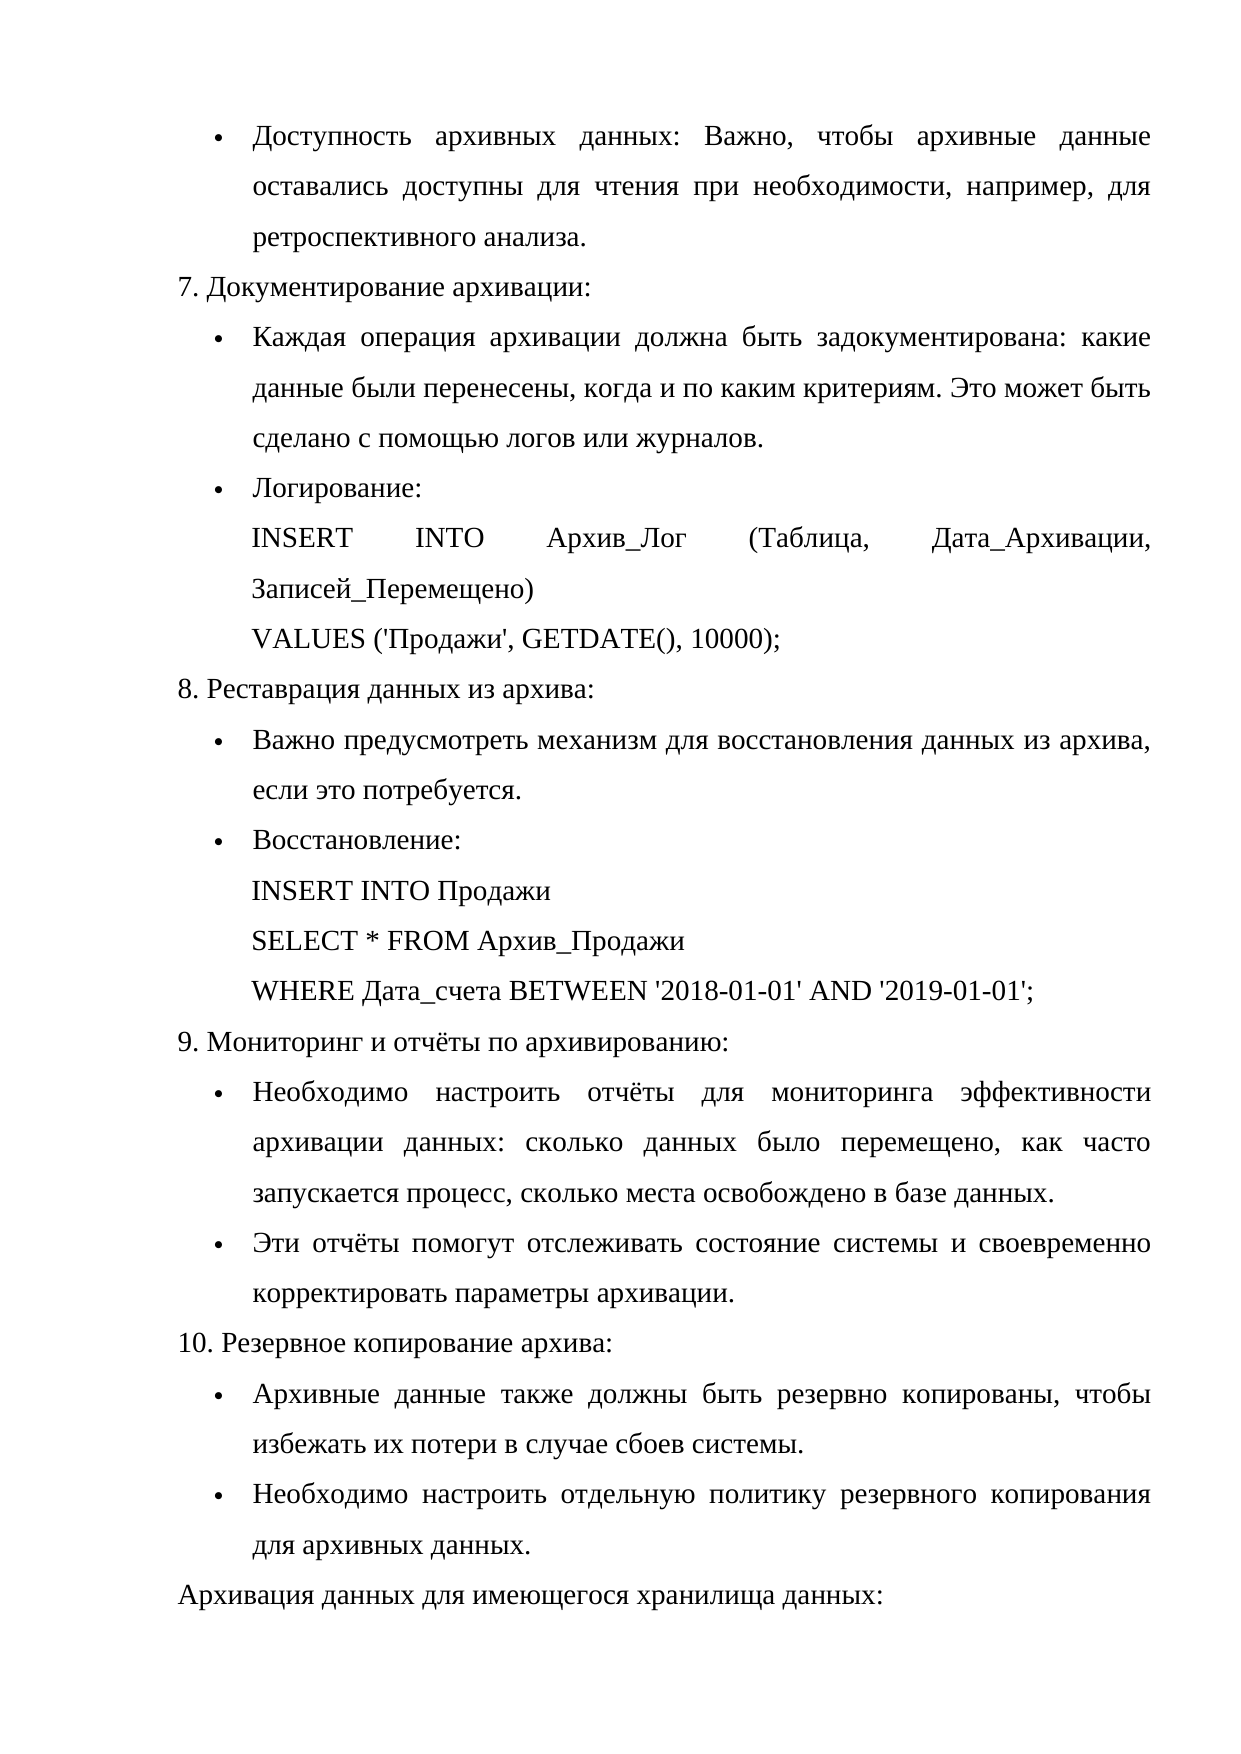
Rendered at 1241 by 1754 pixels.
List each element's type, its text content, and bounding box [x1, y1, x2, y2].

list Доступность архивных данных: Важно, чтобы архивные данные оставались доступны для чтения при необходимости, например, для ретроспективного анализа. [215, 118, 1152, 252]
text SELECT * FROM Архив_Продажи [251, 923, 1152, 957]
text 10. Резервное копирование архива: [177, 1326, 1152, 1359]
text 9. Мониторинг и отчёты по архивированию: [177, 1024, 1152, 1057]
list Важно предусмотреть механизм для восстановления данных из архива, если это потребуется. [215, 722, 1152, 806]
list Логирование: [215, 470, 1152, 504]
list Эти отчёты помогут отслеживать состояние системы и своевременно корректировать параметры архивации. [215, 1225, 1152, 1309]
text 7. Документирование архивации: [177, 269, 1152, 303]
text WHERE Дата_счета BETWEEN '2018-01-01' AND '2019-01-01'; [251, 973, 1152, 1007]
text Архивация данных для имеющегося хранилища данных: [177, 1577, 1152, 1611]
list Необходимо настроить отдельную политику резервного копирования для архивных данных. [215, 1477, 1152, 1560]
text 8. Реставрация данных из архива: [177, 672, 1152, 705]
text VALUES ('Продажи', GETDATE(), 10000); [251, 621, 1152, 655]
list Архивные данные также должны быть резервно копированы, чтобы избежать их потери в случае сбоев системы. [215, 1376, 1152, 1460]
list Восстановление: [215, 822, 1152, 856]
text INSERT INTO Продажи [251, 873, 1152, 906]
text INSERT INTO Архив_Лог (Таблица, Дата_Архивации, Записей_Перемещено) [251, 521, 1152, 604]
list Необходимо настроить отчёты для мониторинга эффективности архивации данных: сколько данных было перемещено, как часто запускается процесс, сколько места освобождено в базе данных. [215, 1074, 1152, 1208]
list Каждая операция архивации должна быть задокументирована: какие данные были перенесены, когда и по каким критериям. Это может быть сделано с помощью логов или журналов. [215, 319, 1152, 453]
